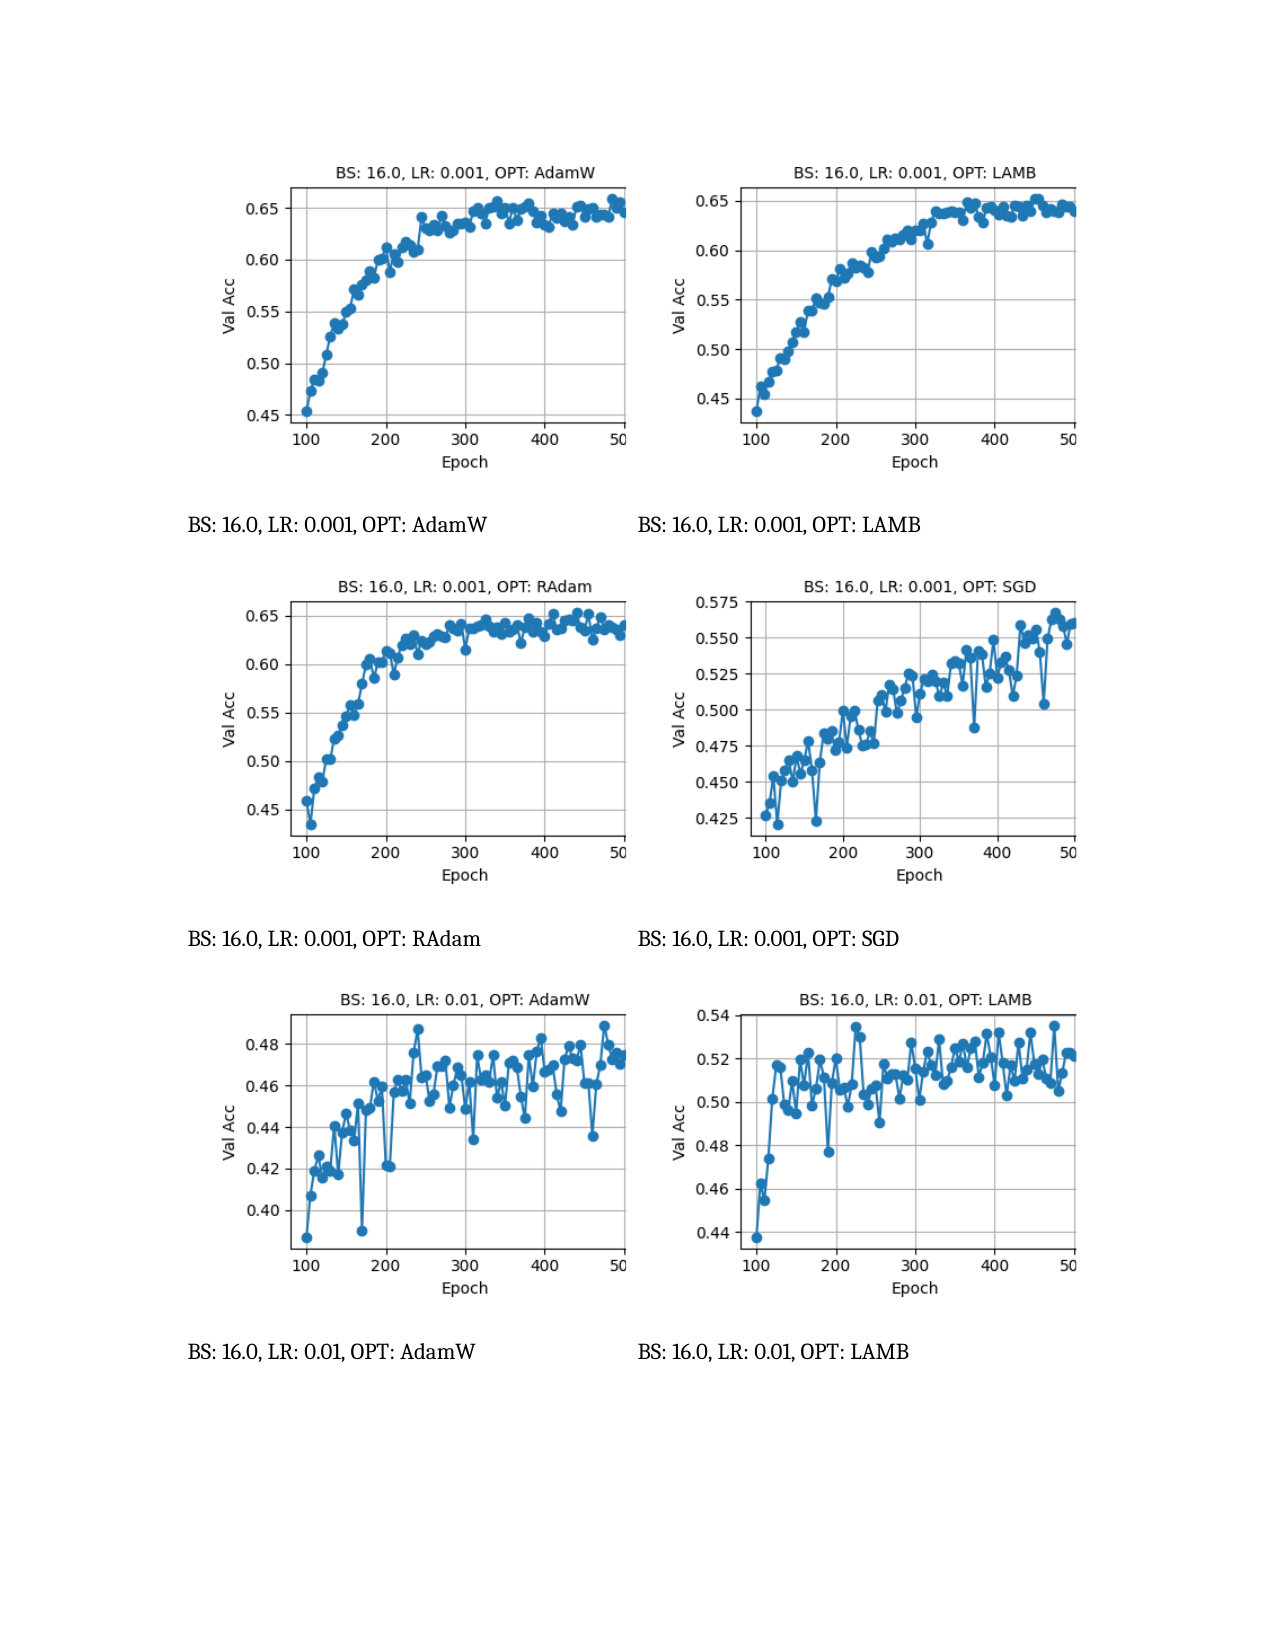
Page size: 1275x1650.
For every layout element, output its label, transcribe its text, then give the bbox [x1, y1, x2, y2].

picture [656, 150, 1077, 488]
picture [656, 976, 1077, 1314]
table_cell BS: 16.0, LR: 0.001, OPT: SGD [626, 563, 1076, 976]
table_cell BS: 16.0, LR: 0.01, OPT: LAMB [626, 976, 1076, 1390]
table_cell BS: 16.0, LR: 0.001, OPT: LAMB [626, 150, 1076, 563]
table_cell BS: 16.0, LR: 0.001, OPT: RAdam [176, 563, 626, 976]
table_cell BS: 16.0, LR: 0.001, OPT: AdamW [176, 150, 626, 563]
picture [206, 976, 627, 1314]
picture [206, 150, 627, 488]
picture [206, 563, 627, 901]
picture [656, 563, 1077, 901]
table_cell BS: 16.0, LR: 0.01, OPT: AdamW [176, 976, 626, 1390]
